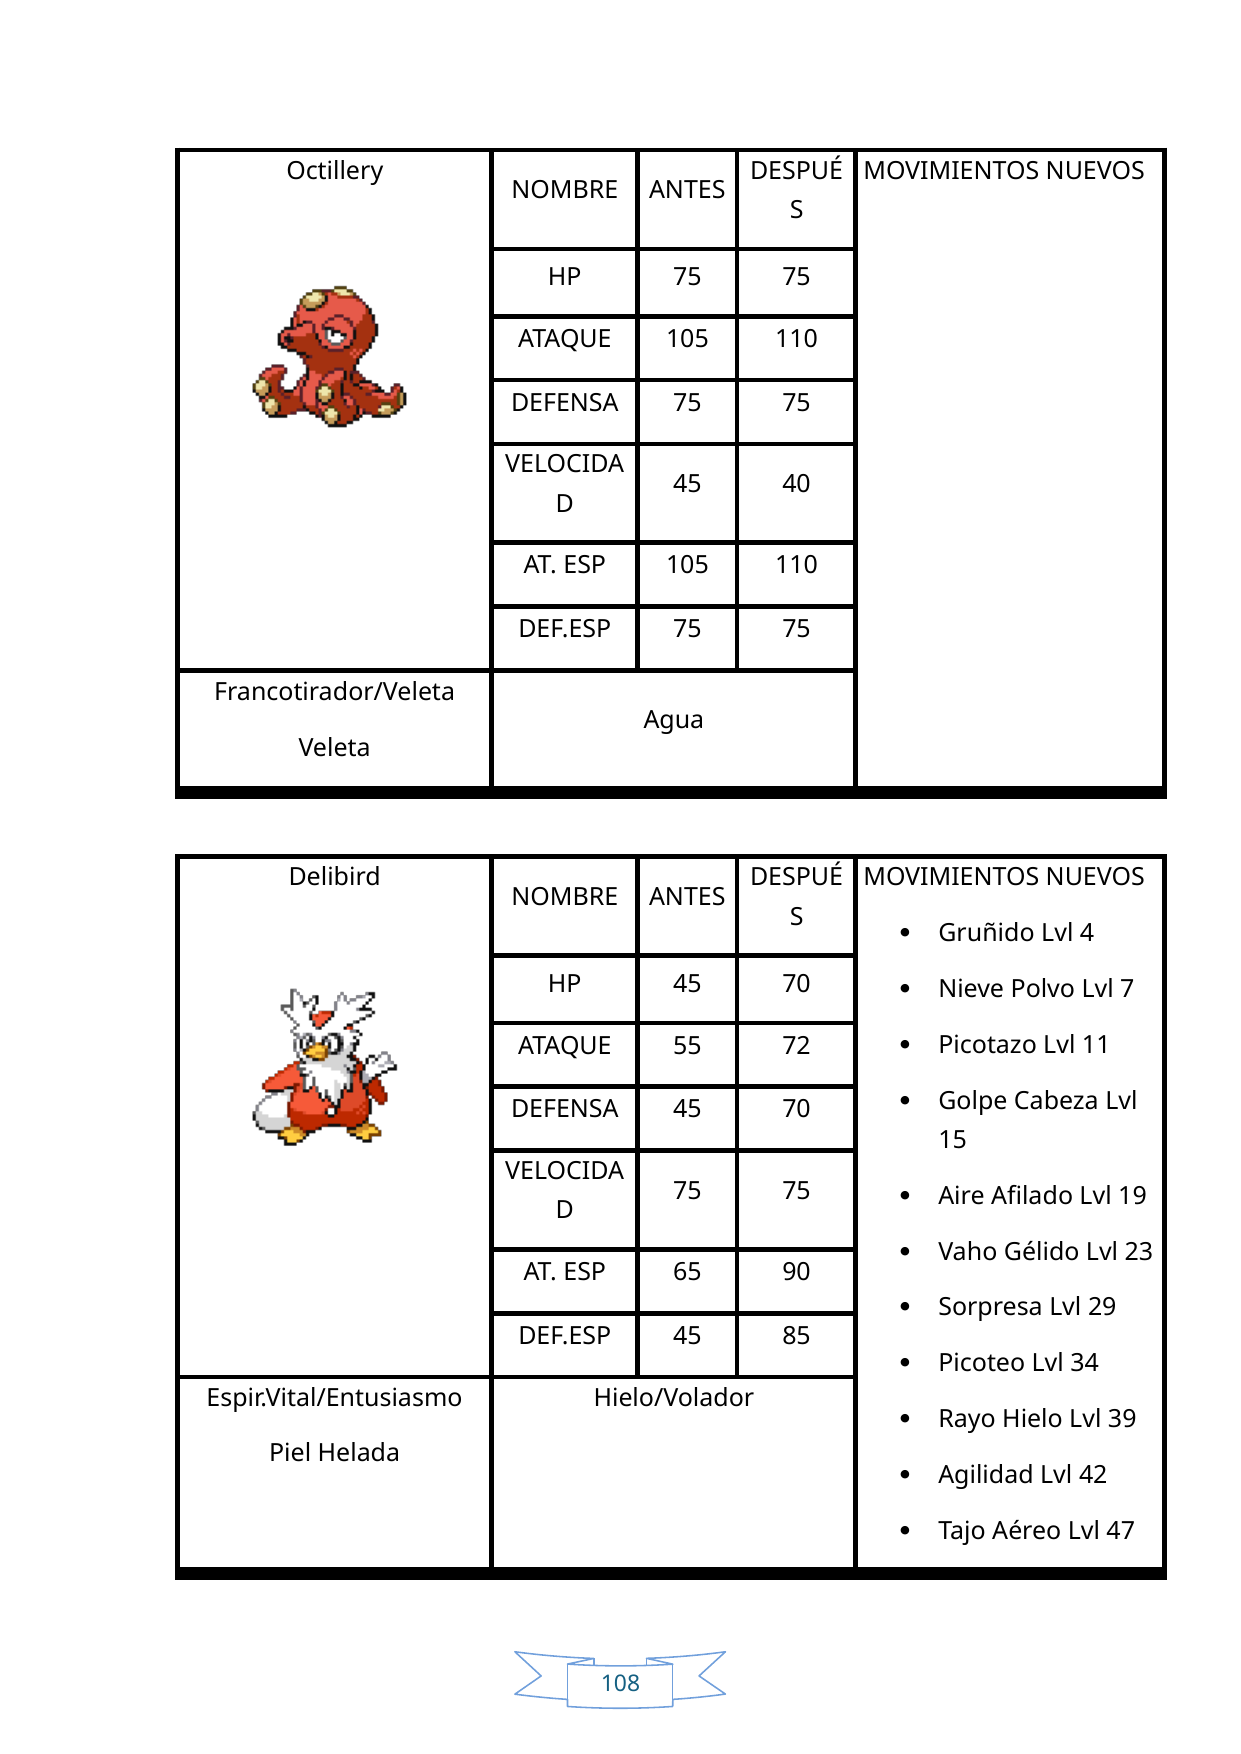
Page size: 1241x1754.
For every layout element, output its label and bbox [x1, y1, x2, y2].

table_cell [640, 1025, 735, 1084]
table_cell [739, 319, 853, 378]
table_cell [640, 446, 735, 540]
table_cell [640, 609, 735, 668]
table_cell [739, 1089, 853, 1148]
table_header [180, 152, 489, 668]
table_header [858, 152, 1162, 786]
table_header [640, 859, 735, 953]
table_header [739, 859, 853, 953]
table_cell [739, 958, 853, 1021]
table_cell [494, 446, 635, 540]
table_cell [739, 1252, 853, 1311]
picture [184, 208, 485, 509]
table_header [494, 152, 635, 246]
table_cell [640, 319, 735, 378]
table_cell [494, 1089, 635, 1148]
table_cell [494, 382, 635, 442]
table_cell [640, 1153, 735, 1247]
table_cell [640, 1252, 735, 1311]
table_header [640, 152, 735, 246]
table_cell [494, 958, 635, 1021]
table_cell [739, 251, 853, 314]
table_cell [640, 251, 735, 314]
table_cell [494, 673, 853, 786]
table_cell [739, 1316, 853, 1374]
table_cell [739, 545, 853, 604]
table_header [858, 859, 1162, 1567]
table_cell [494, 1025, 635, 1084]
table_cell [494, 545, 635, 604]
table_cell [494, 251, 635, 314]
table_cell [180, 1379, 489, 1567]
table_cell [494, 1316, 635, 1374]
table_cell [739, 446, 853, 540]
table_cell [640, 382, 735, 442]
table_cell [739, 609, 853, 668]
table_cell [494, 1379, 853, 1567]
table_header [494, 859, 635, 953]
picture [184, 914, 485, 1215]
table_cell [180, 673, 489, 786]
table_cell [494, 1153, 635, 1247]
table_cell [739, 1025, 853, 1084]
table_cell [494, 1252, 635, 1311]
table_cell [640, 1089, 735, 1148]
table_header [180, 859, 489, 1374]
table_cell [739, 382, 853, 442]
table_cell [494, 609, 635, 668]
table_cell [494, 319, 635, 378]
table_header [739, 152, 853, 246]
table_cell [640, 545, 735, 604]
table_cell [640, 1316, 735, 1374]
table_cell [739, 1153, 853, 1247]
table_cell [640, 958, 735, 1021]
